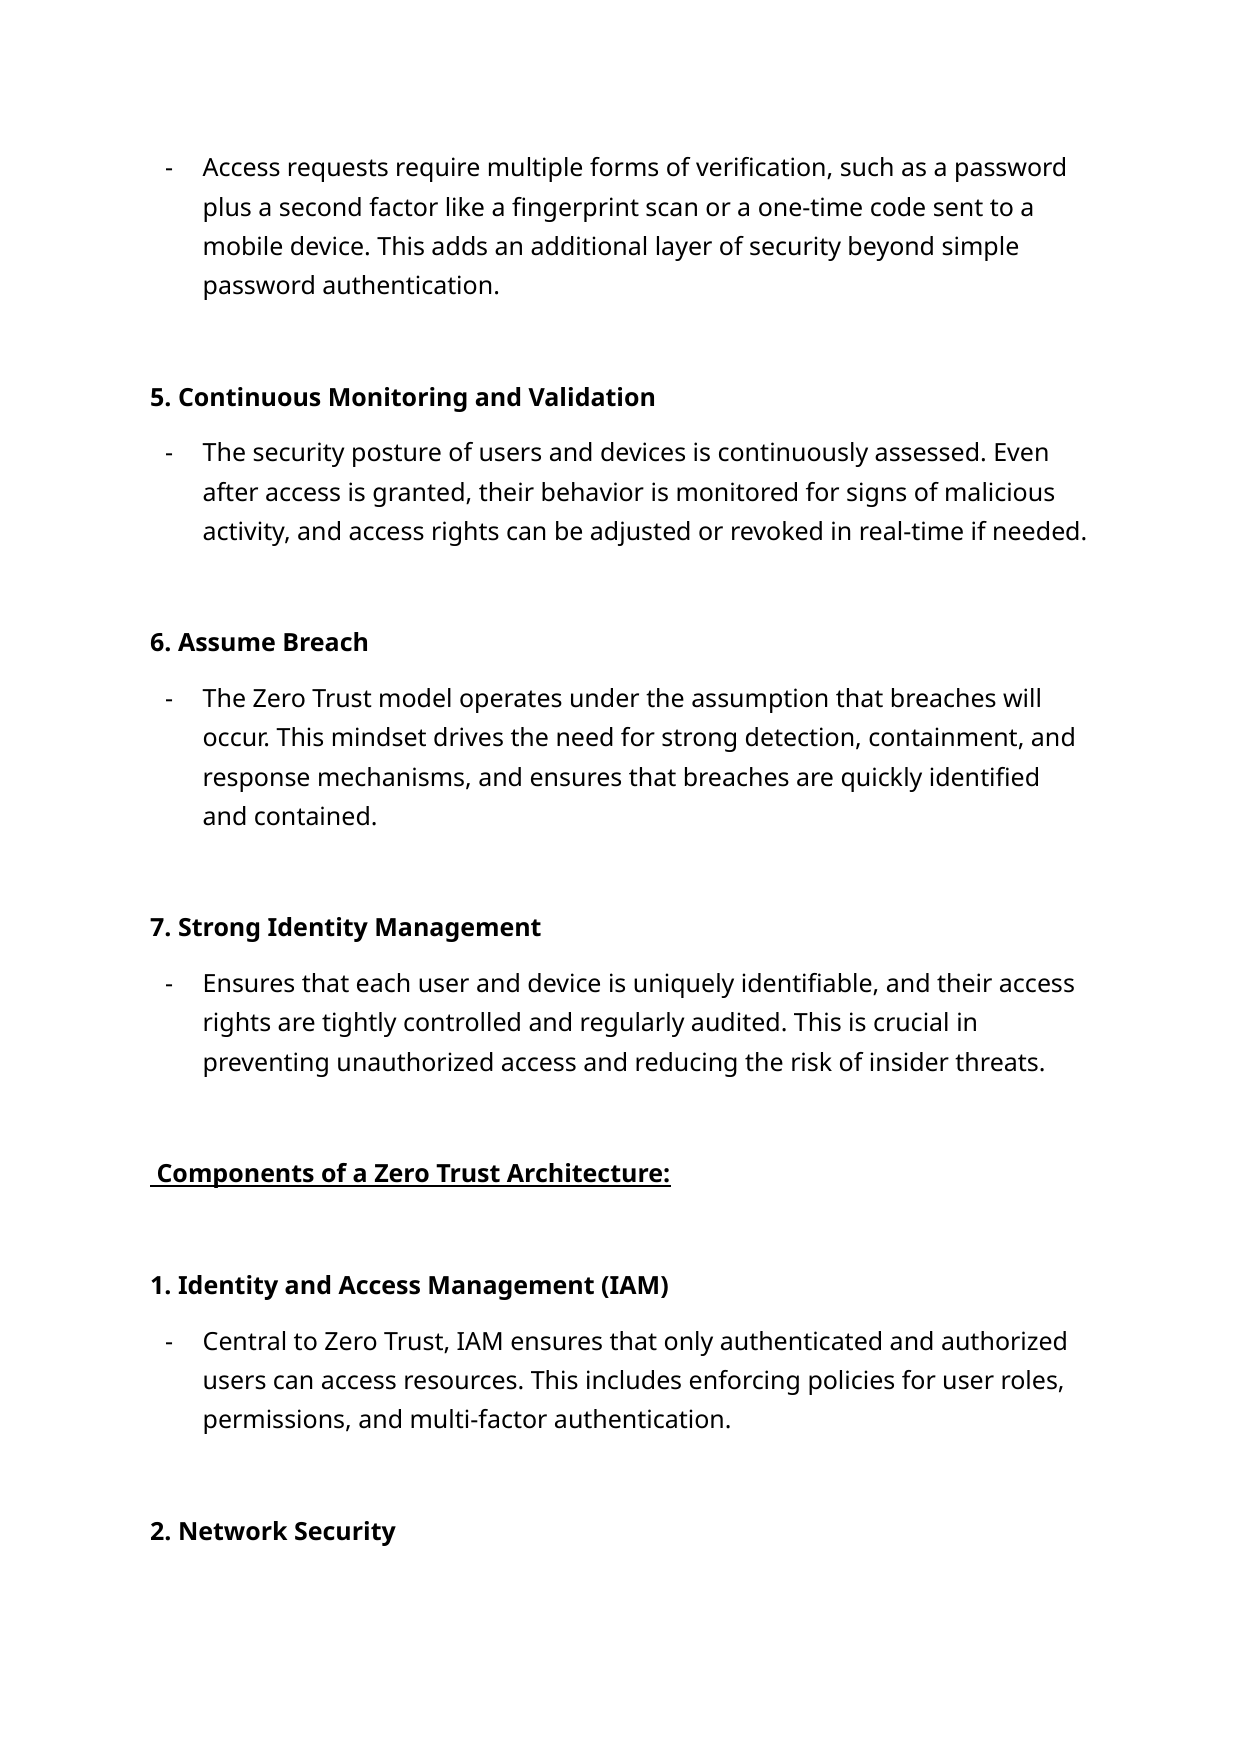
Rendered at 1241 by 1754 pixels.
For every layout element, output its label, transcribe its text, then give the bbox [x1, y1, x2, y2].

text 7. Strong Identity Management [150, 910, 1090, 944]
list The security posture of users and devices is continuously assessed. Even after access is granted, their behavior is monitored for signs of malicious activity, and access rights can be adjusted or revoked in real-time if needed. [165, 435, 1090, 547]
list Central to Zero Trust, IAM ensures that only authenticated and authorized users can access resources. This includes enforcing policies for user roles, permissions, and multi-factor authentication. [165, 1323, 1090, 1436]
text 5. Continuous Monitoring and Validation [150, 379, 1090, 413]
text 2. Network Security [150, 1513, 1090, 1547]
text Components of a Zero Trust Architecture: [150, 1156, 1090, 1190]
text 1. Identity and Access Management (IAM) [150, 1267, 1090, 1302]
list Ensures that each user and device is uniquely identifiable, and their access rights are tightly controlled and regularly audited. This is crucial in preventing unauthorized access and reducing the risk of insider threats. [165, 966, 1090, 1078]
text 6. Assume Breach [150, 625, 1090, 659]
list Access requests require multiple forms of verification, such as a password plus a second factor like a fingerprint scan or a one-time code sent to a mobile device. This adds an additional layer of security beyond simple password authentication. [165, 150, 1090, 302]
list The Zero Trust model operates under the assumption that breaches will occur. This mindset drives the need for strong detection, containment, and response mechanisms, and ensures that breaches are quickly identified and contained. [165, 681, 1090, 832]
